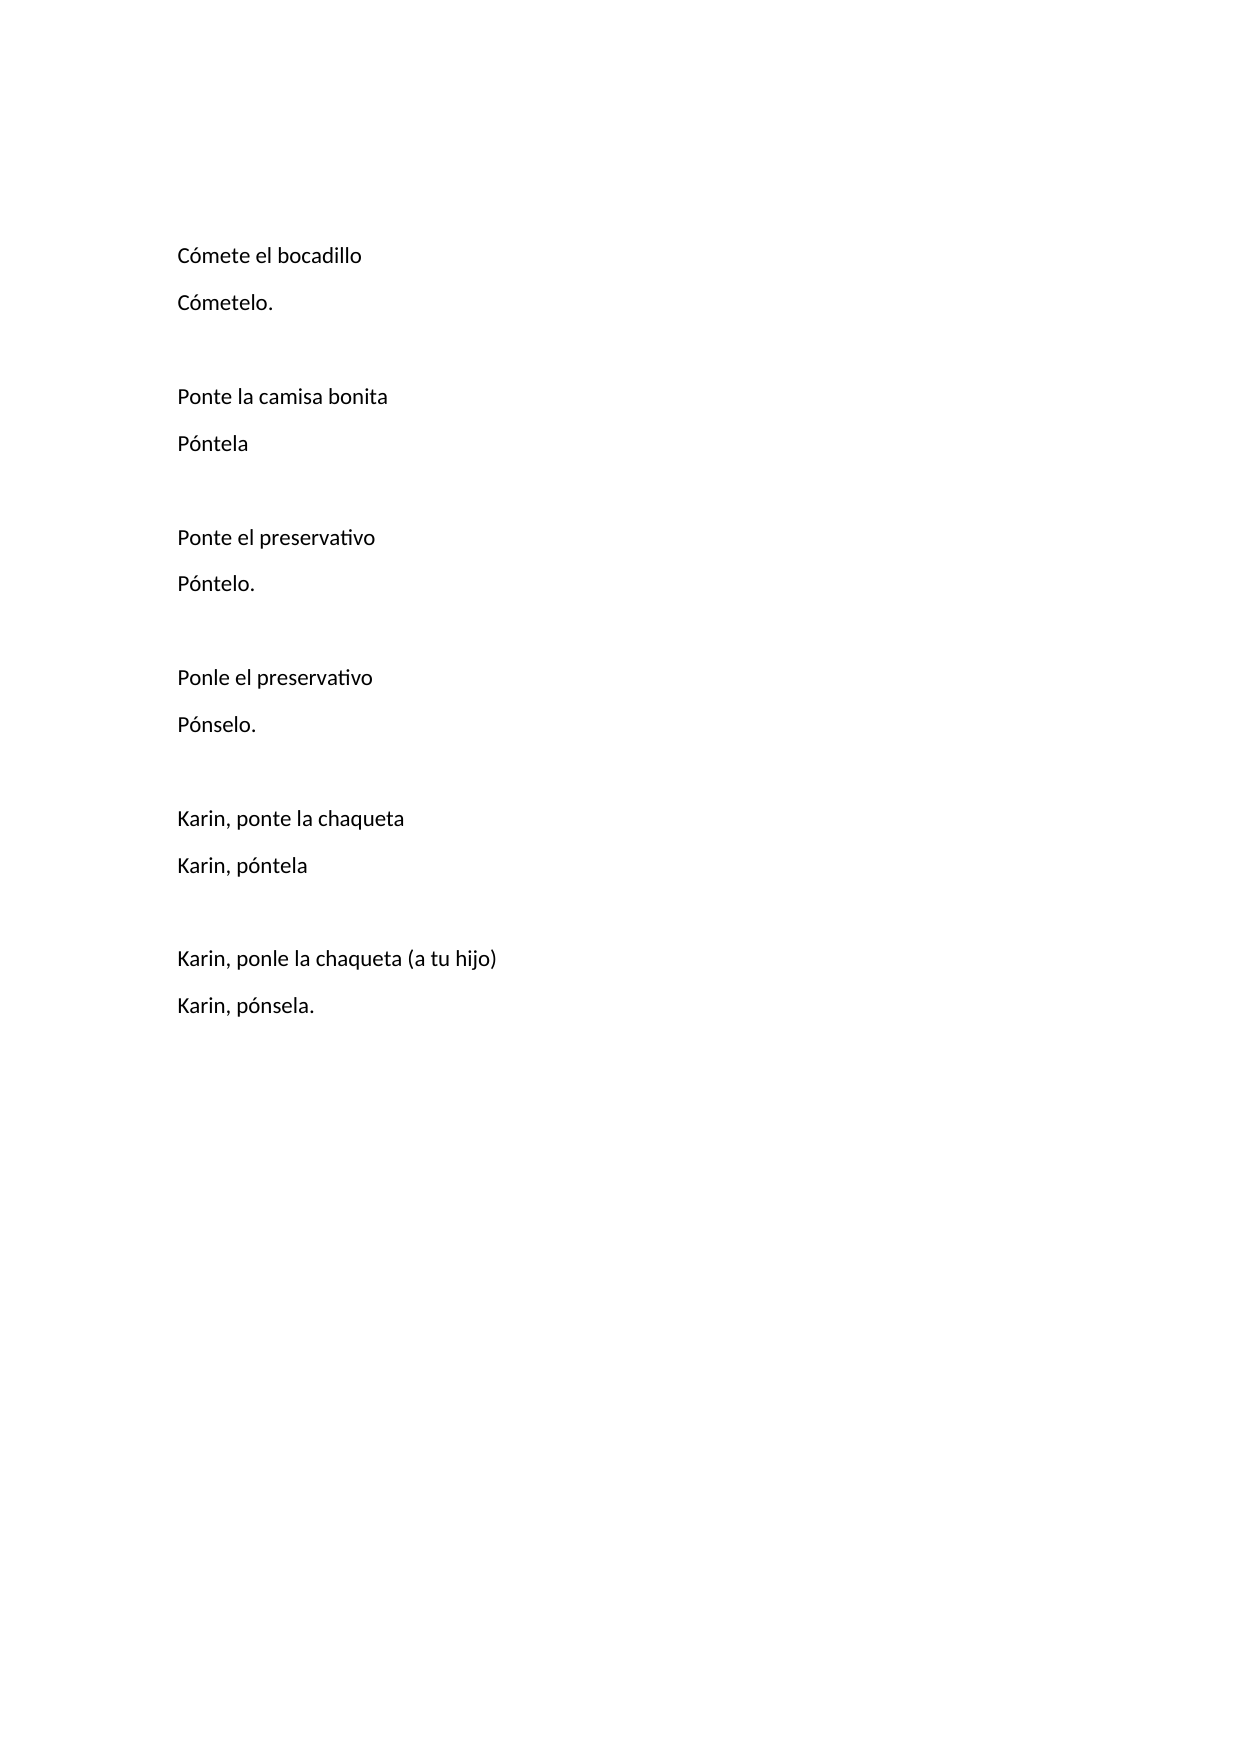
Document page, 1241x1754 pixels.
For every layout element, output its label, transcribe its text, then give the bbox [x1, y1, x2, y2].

text Cómete el bocadillo [177, 241, 1063, 269]
text Karin, póntela [177, 851, 1063, 879]
text Póntelo. [177, 569, 1063, 597]
text Ponte la camisa bonita [177, 382, 1063, 410]
text Pónselo. [177, 710, 1063, 738]
text Karin, ponle la chaqueta (a tu hijo) [177, 944, 1063, 972]
text Ponle el preservativo [177, 663, 1063, 691]
text Ponte el preservativo [177, 523, 1063, 551]
text Karin, pónsela. [177, 991, 1063, 1019]
text Karin, ponte la chaqueta [177, 804, 1063, 832]
text Póntela [177, 429, 1063, 457]
text Cómetelo. [177, 288, 1063, 316]
